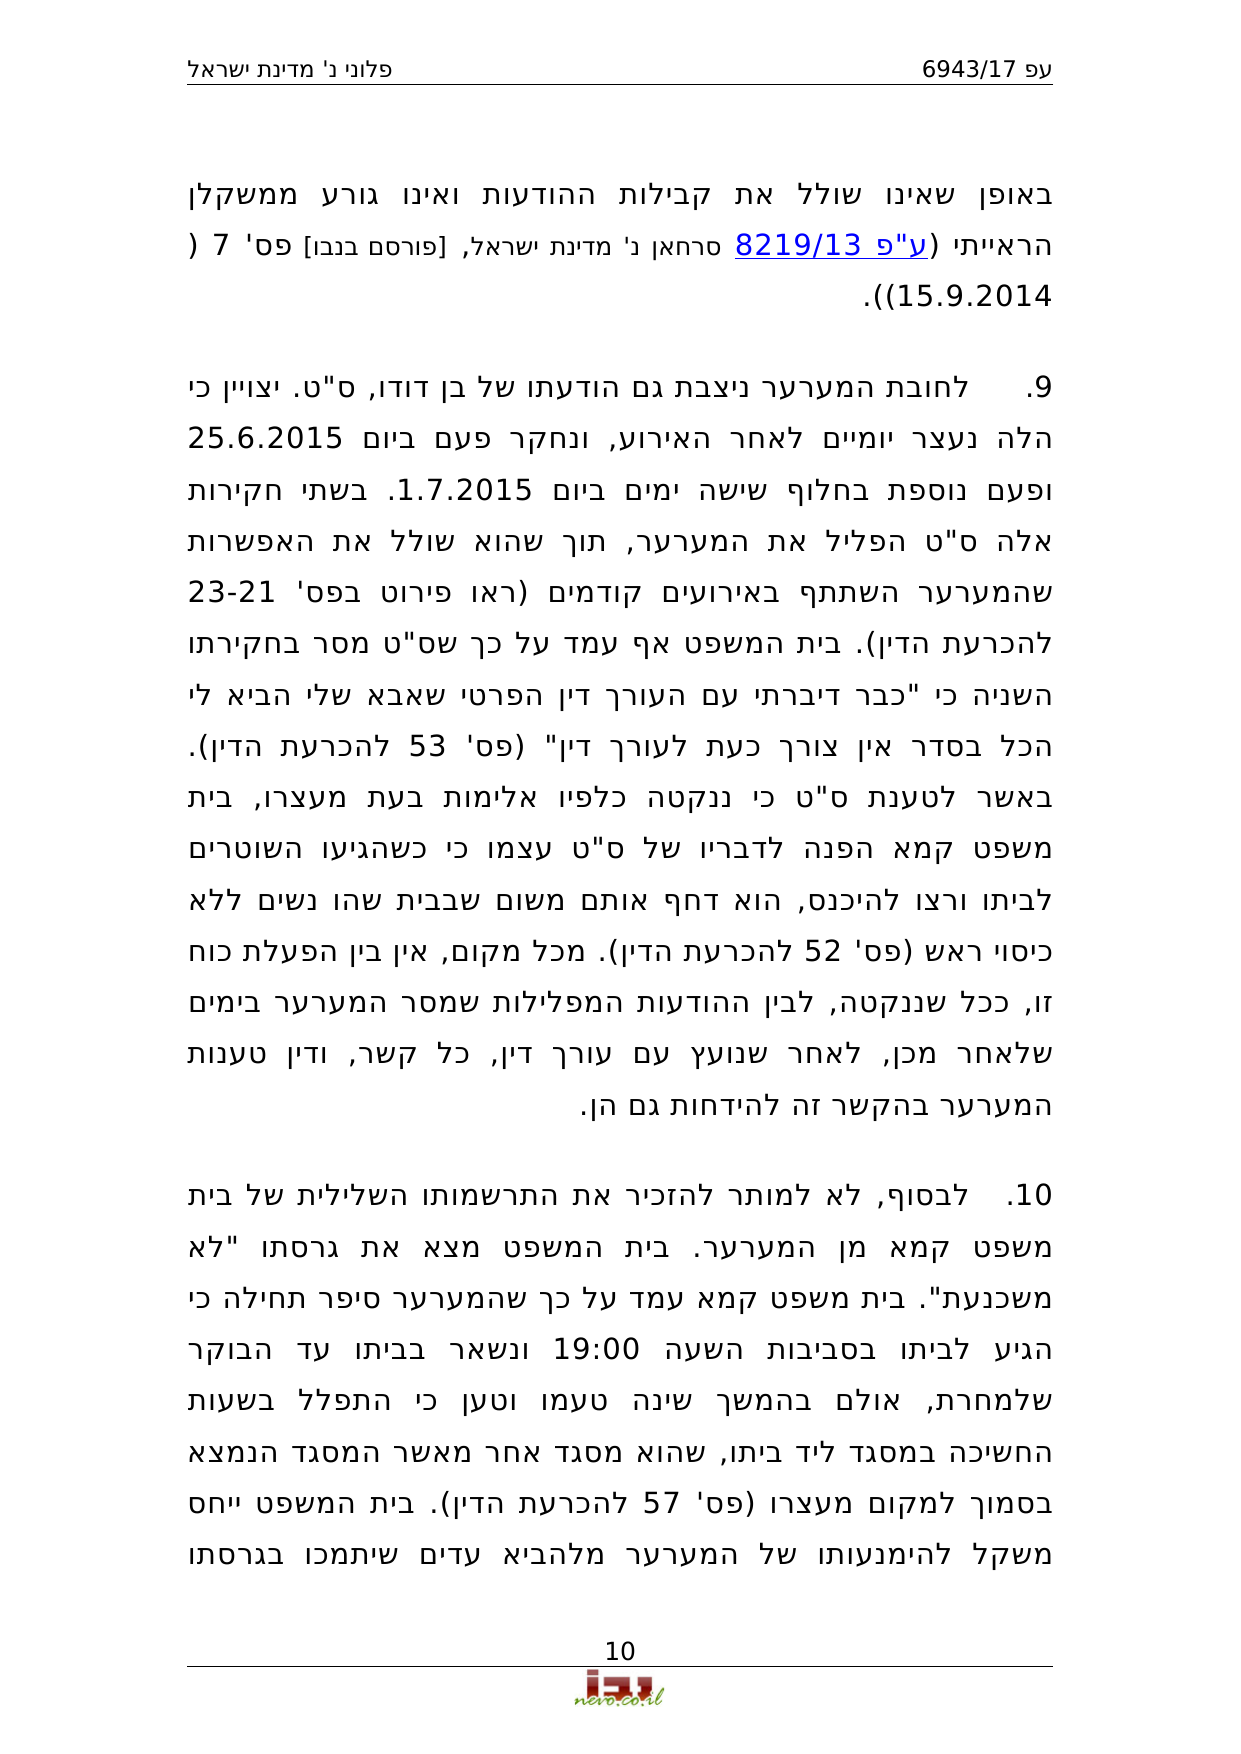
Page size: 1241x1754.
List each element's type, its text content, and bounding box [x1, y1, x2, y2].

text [187, 177, 1053, 314]
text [187, 1178, 1053, 1571]
text 9. לחובת המערער ניצבת גם הודעתו של בן דודו, ס"ט. יצויין כי הלה נעצר יומיים לאחר האירוע, ונחקר פעם ביום 25.6.2015 ופעם נוספת בחלוף שישה ימים ביום 1.7.2015. בשתי חקירות אלה ס"ט הפליל את המערער, תוך שהוא שולל את האפשרות שהמערער השתתף באירועים קודמים (ראו פירוט בפס' 23-21 להכרעת הדין). בית המשפט אף עמד על כך שס"ט מסר בחקירתו השניה כי "כבר דיברתי עם העורך דין הפרטי שאבא שלי הביא לי הכל בסדר אין צורך כעת לעורך דין" (פס' 53 להכרעת הדין). באשר לטענת ס"ט כי ננקטה כלפיו אלימות בעת מעצרו, בית משפט קמא הפנה לדבריו של ס"ט עצמו כי כשהגיעו השוטרים לביתו ורצו להיכנס, הוא דחף אותם משום שבבית שהו נשים ללא כיסוי ראש (פס' 52 להכרעת הדין). מכל מקום, אין בין הפעלת כוח זו, ככל שננקטה, לבין ההודעות המפלילות שמסר המערער בימים שלאחר מכן, לאחר שנועץ עם עורך דין, כל קשר, ודין טענות המערער בהקשר זה להידחות גם הן. [187, 370, 1053, 1122]
picture [574, 1669, 666, 1707]
